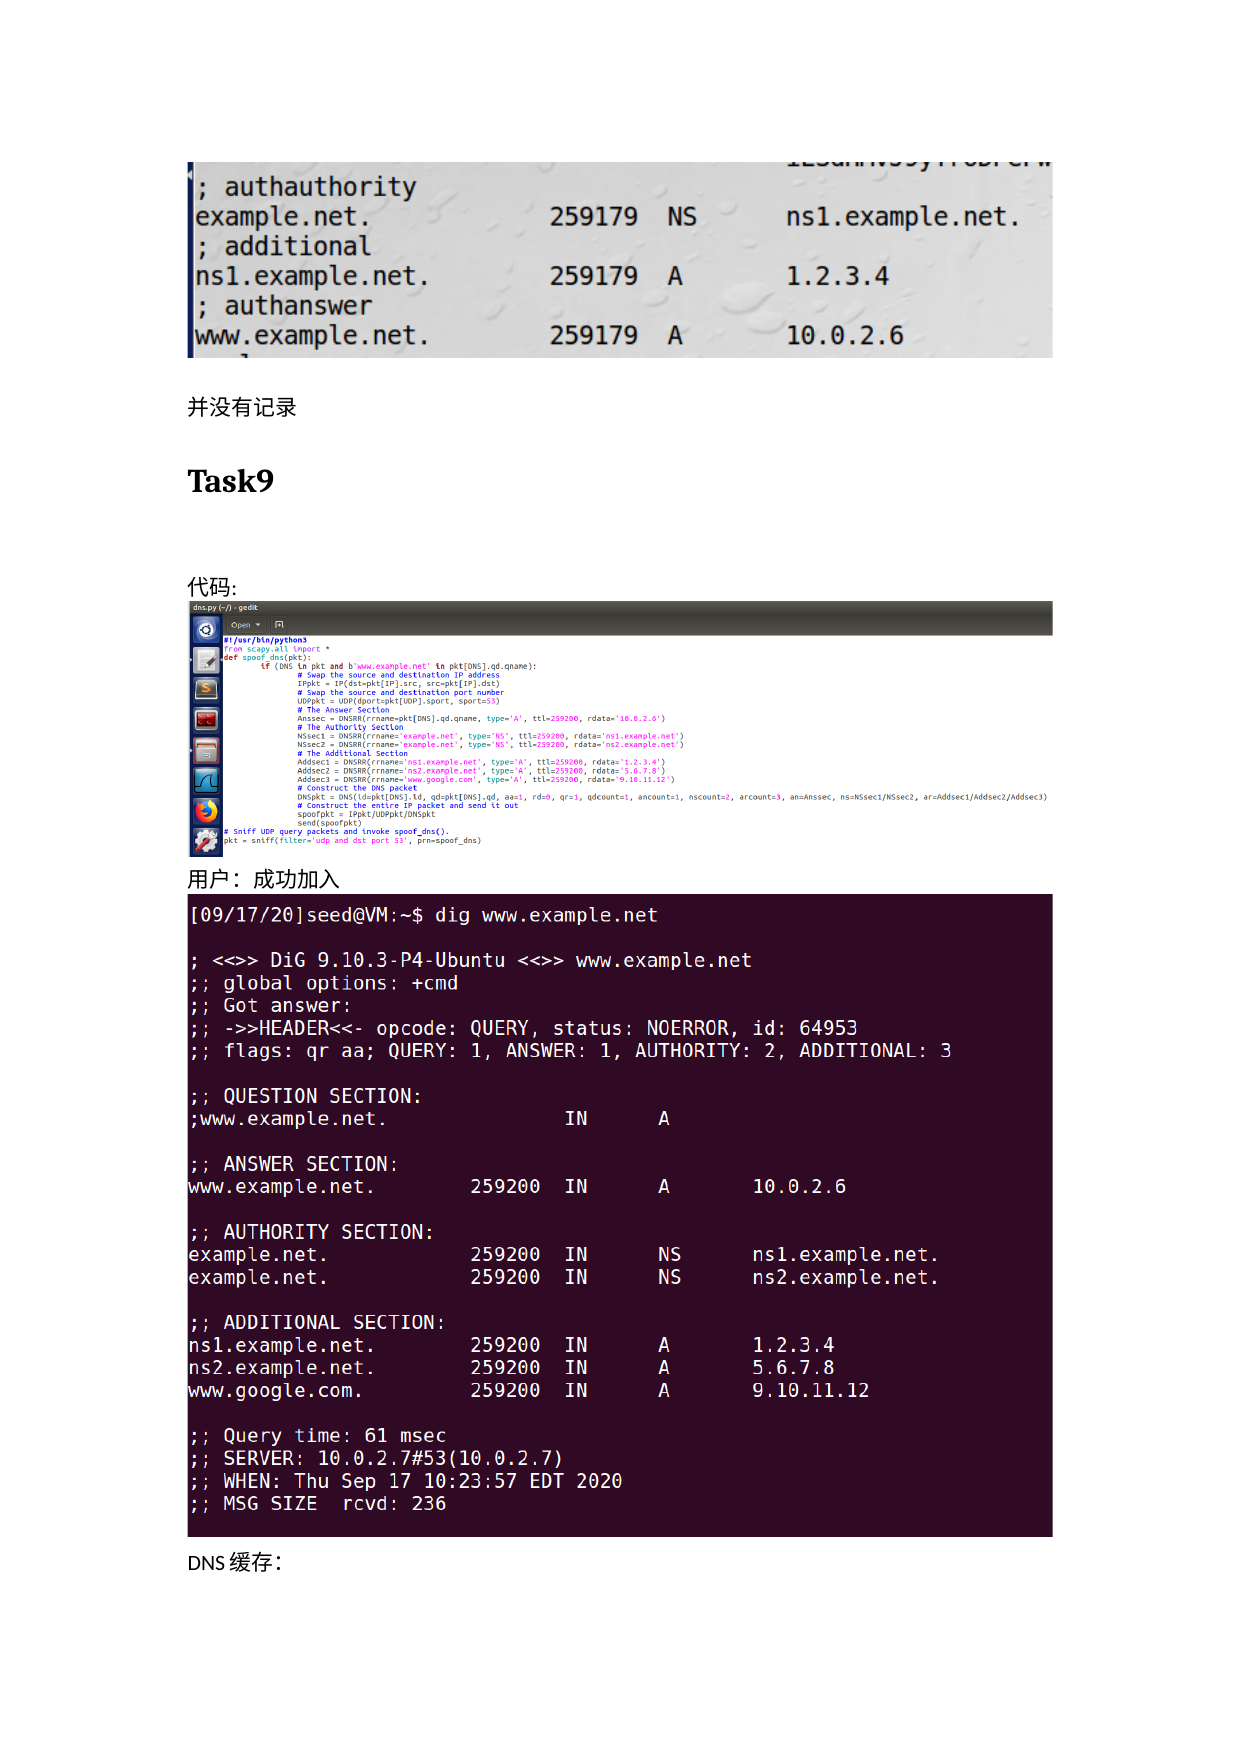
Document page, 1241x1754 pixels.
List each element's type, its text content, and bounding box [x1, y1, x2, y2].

text 用户：成功加入 [187, 862, 1053, 894]
text 代码: [187, 569, 1053, 601]
text 并没有记录 [187, 389, 1053, 422]
picture [187, 601, 1053, 857]
picture [187, 162, 1053, 358]
picture [187, 894, 1053, 1537]
subtitle Task9 [187, 449, 1053, 514]
text DNS缓存： [187, 1544, 1053, 1577]
